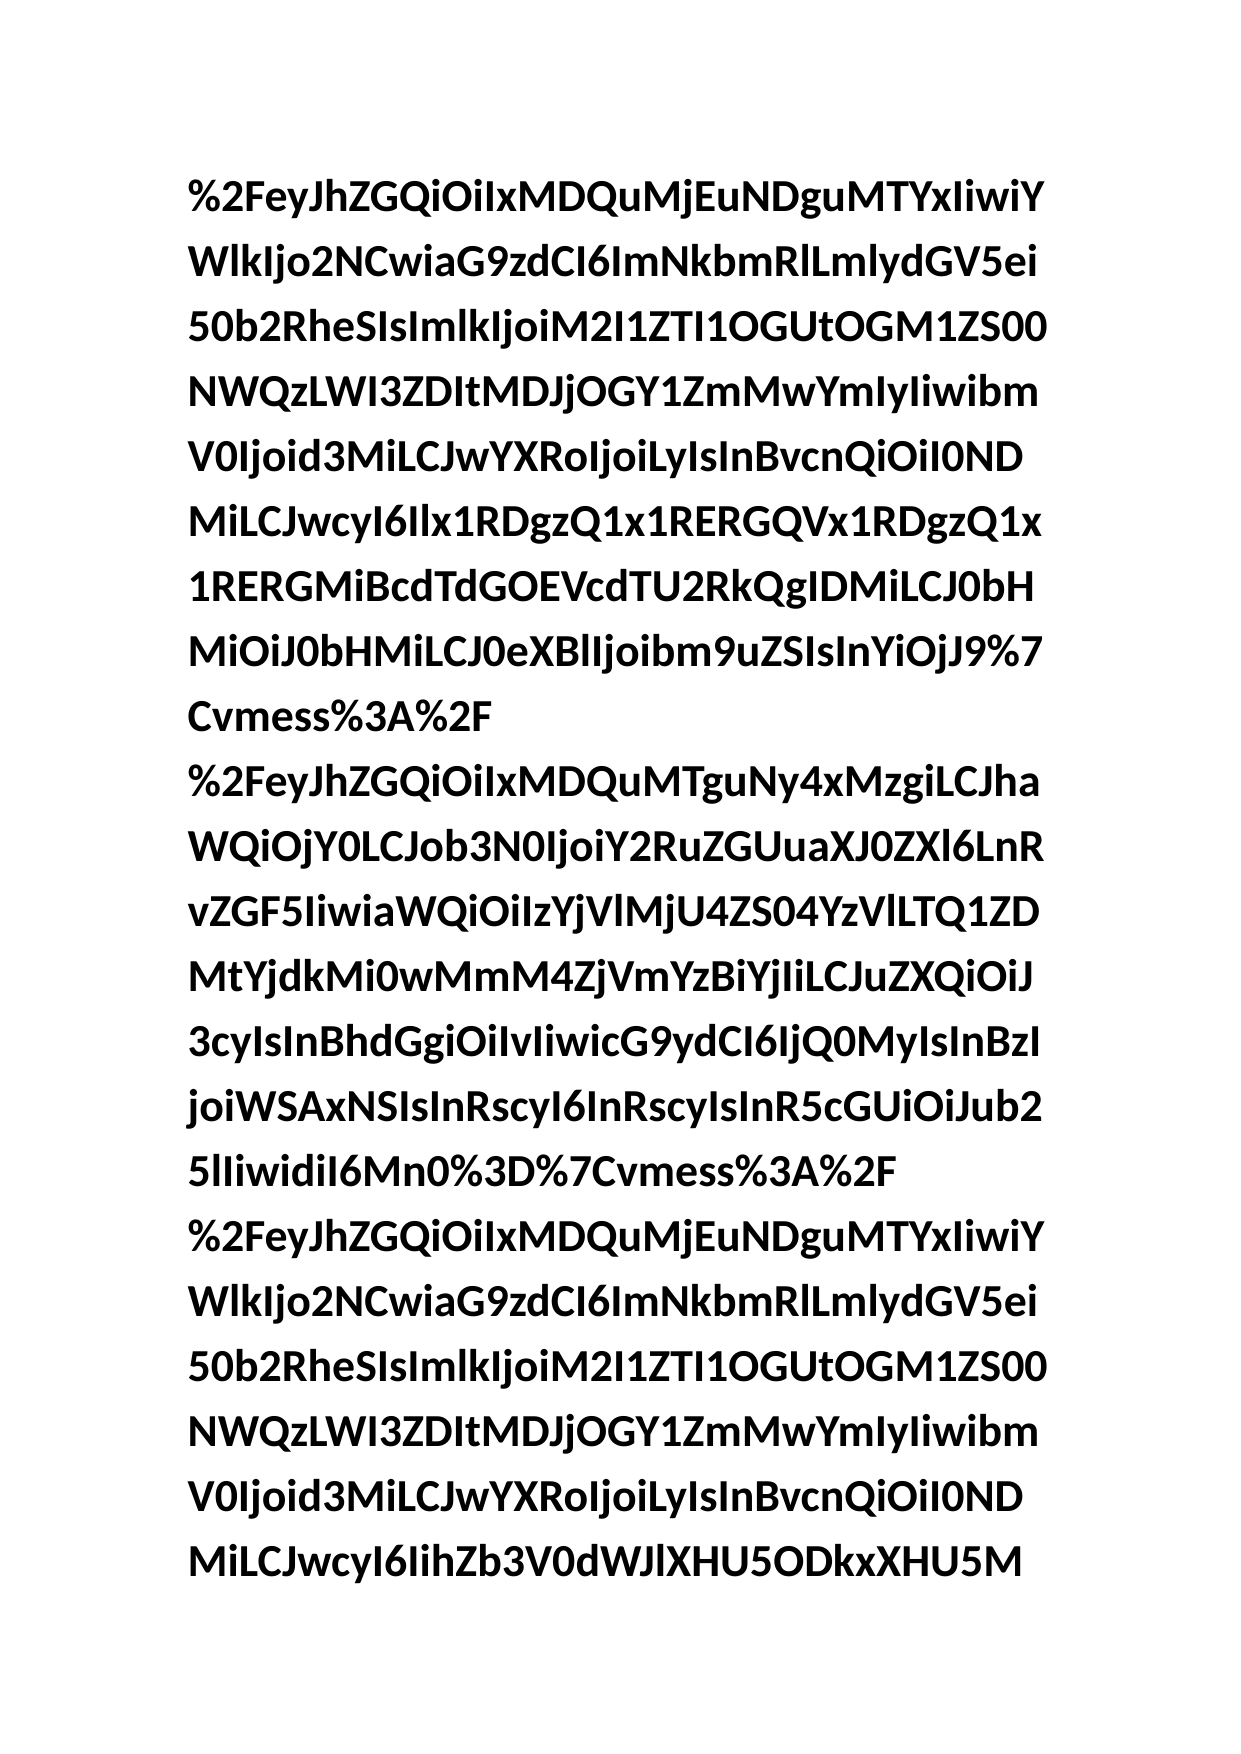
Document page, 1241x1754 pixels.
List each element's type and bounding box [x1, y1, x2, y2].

text [187, 162, 1053, 1592]
